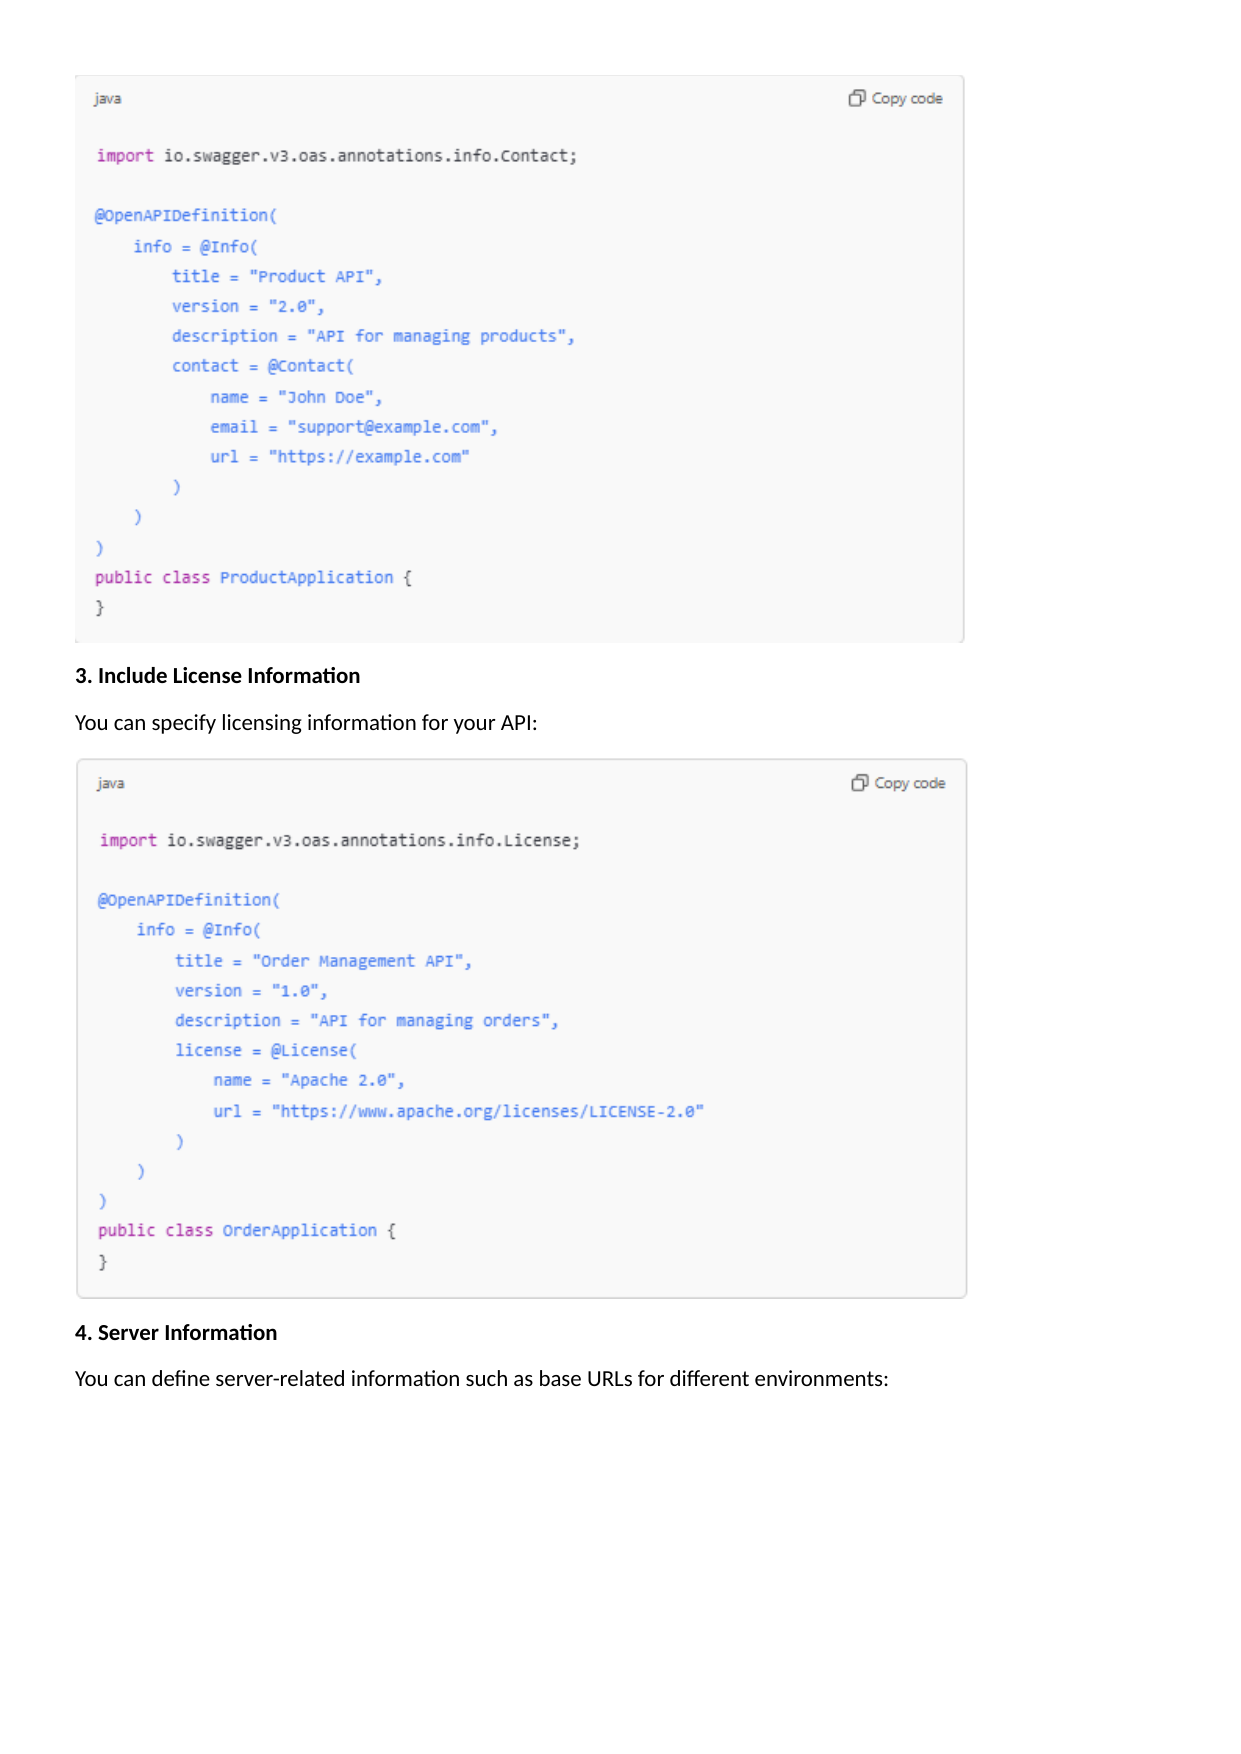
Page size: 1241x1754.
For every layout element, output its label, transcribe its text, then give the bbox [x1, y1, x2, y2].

text 4. Server Information [75, 1318, 1165, 1346]
text You can define server-related information such as base URLs for different environments: [75, 1364, 1165, 1392]
picture [75, 75, 968, 643]
text 3. Include License Information [75, 661, 1165, 689]
text You can specify licensing information for your API: [75, 708, 1165, 736]
picture [75, 755, 977, 1299]
